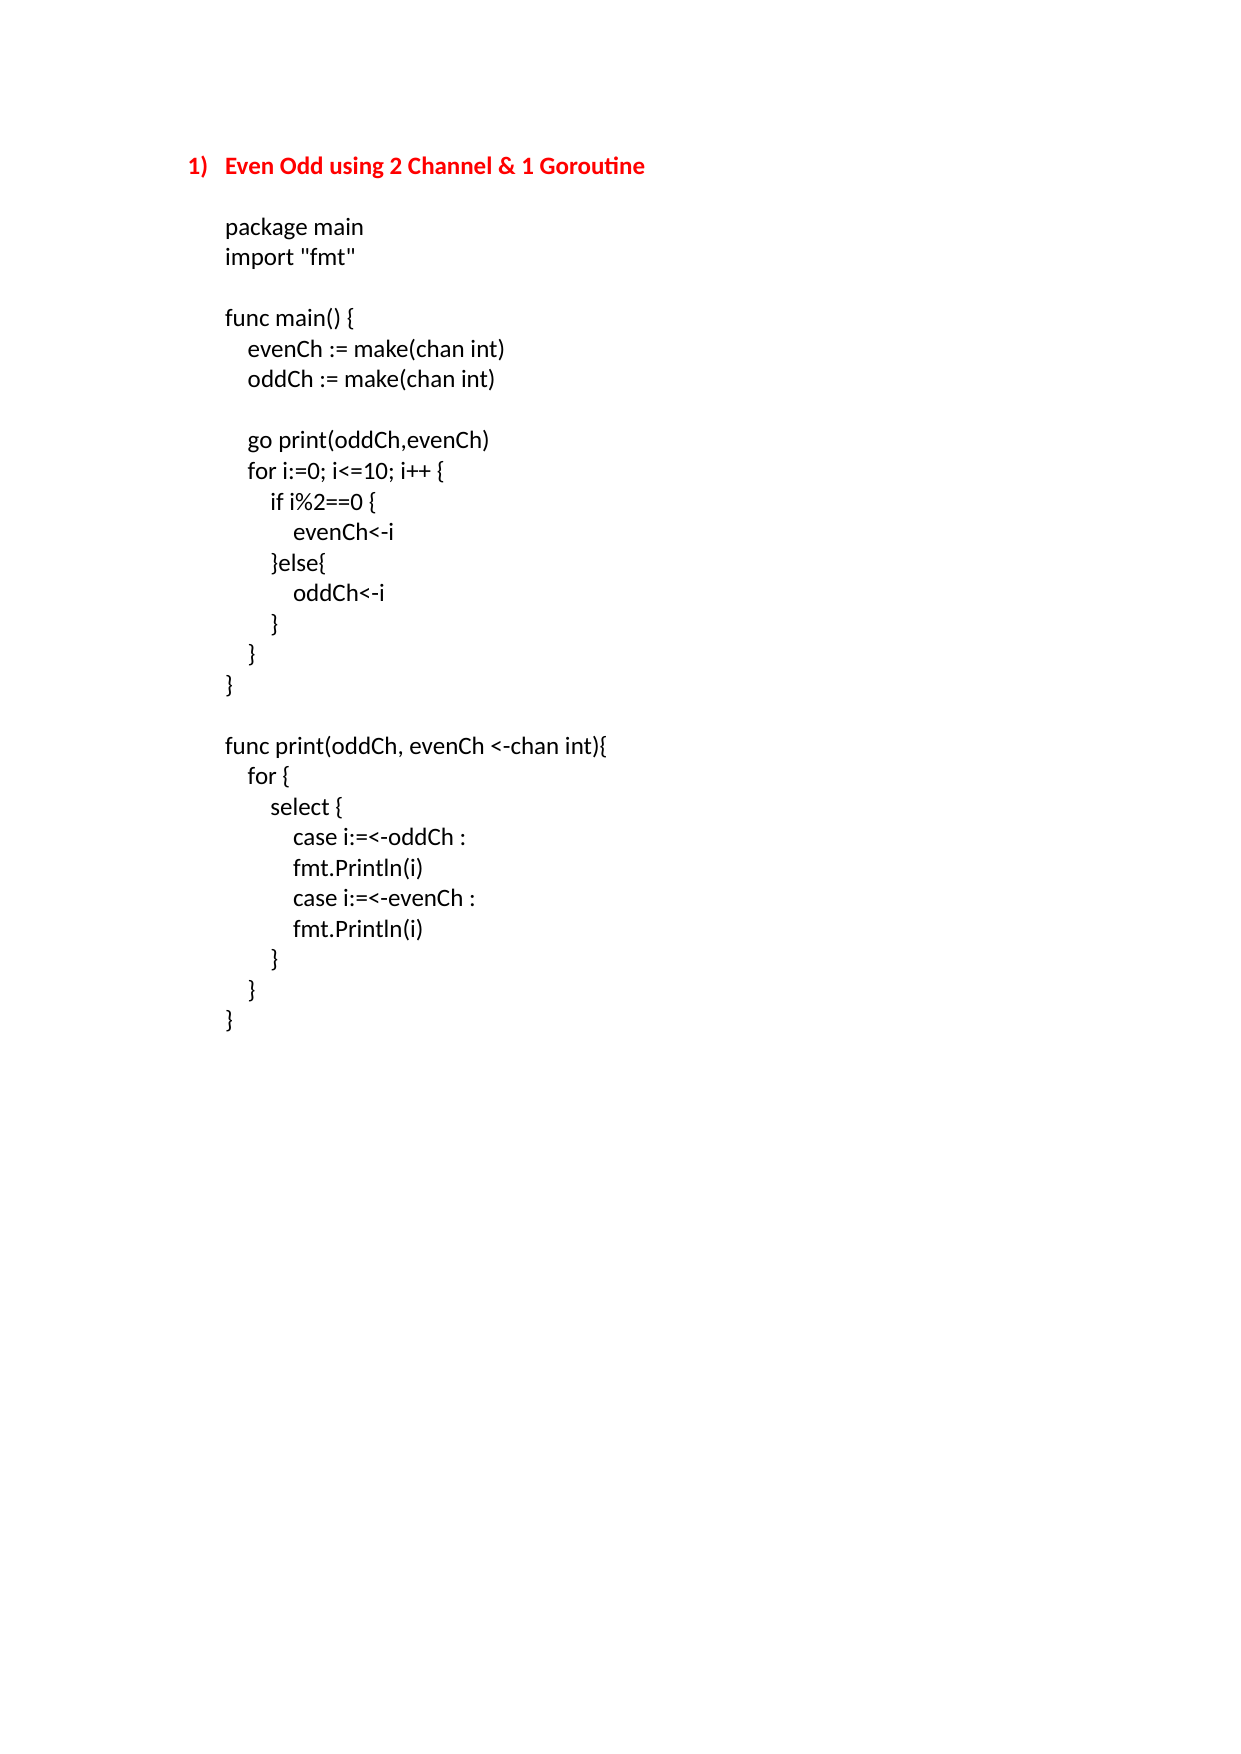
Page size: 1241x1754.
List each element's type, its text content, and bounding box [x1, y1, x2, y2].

text } [225, 1004, 1090, 1035]
text fmt.Println(i) [225, 852, 1090, 882]
text import "fmt" [225, 242, 1090, 272]
text } [225, 669, 1090, 699]
text } [225, 974, 1090, 1004]
text fmt.Println(i) [225, 913, 1090, 943]
text oddCh<-i [225, 577, 1090, 608]
list Even Odd using 2 Channel & 1 Goroutine [187, 150, 1090, 181]
text go print(oddCh,evenCh) [225, 425, 1090, 455]
text for i:=0; i<=10; i++ { [225, 455, 1090, 486]
text case i:=<-oddCh : [225, 821, 1090, 852]
text evenCh<-i [225, 516, 1090, 547]
text oddCh := make(chan int) [225, 364, 1090, 394]
text evenCh := make(chan int) [225, 333, 1090, 364]
text for { [225, 760, 1090, 791]
text case i:=<-evenCh : [225, 882, 1090, 913]
text } [225, 638, 1090, 669]
text func main() { [225, 303, 1090, 333]
text func print(oddCh, evenCh <-chan int){ [225, 730, 1090, 760]
text }else{ [225, 547, 1090, 577]
text } [225, 608, 1090, 638]
text if i%2==0 { [225, 486, 1090, 516]
text select { [225, 791, 1090, 821]
text package main [225, 211, 1090, 242]
text } [225, 943, 1090, 974]
